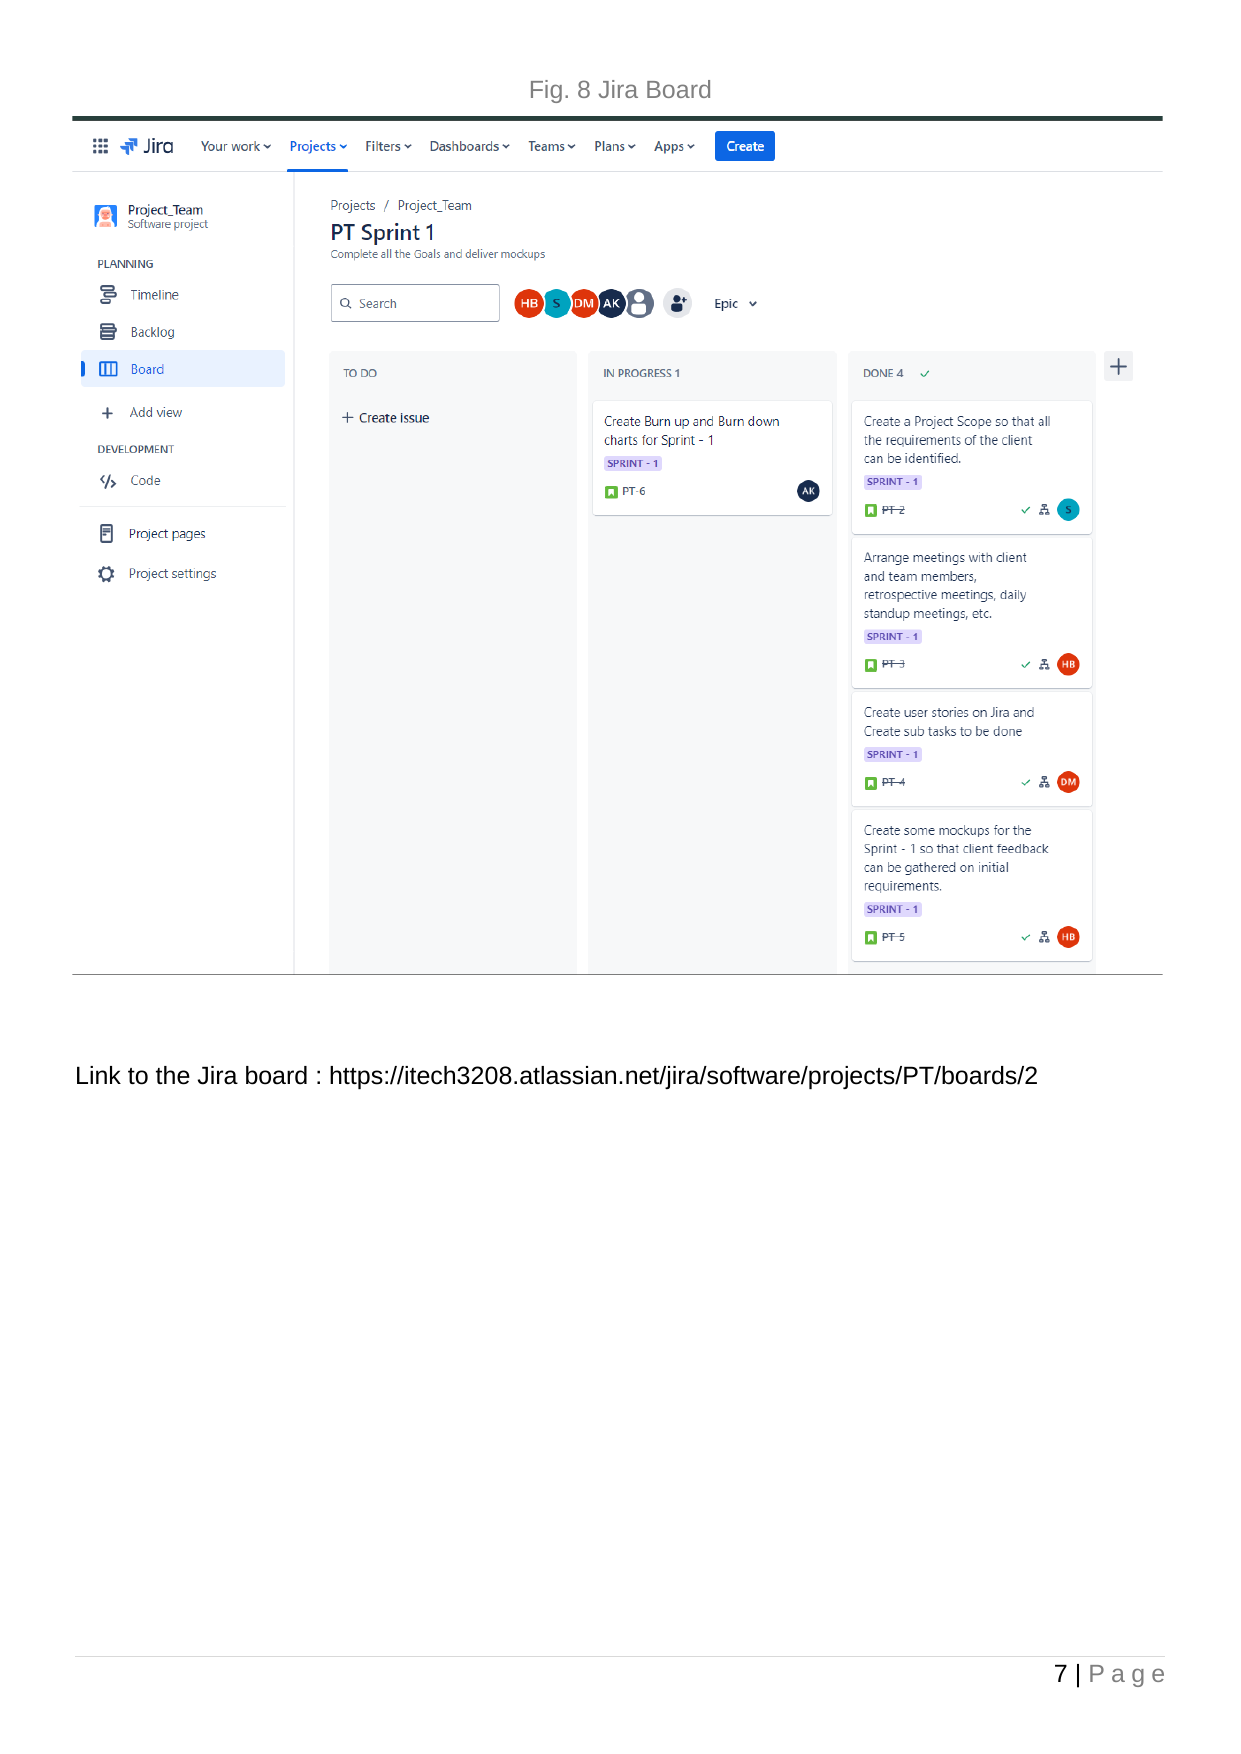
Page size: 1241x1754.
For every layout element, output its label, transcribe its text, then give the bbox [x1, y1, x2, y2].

text Link to the Jira board : https://itech3208.atlassian.net/jira/software/projects/PT/boards/2 [75, 1061, 1165, 1090]
text Fig. 8 Jira Board [75, 75, 1165, 104]
picture [72, 116, 1163, 975]
